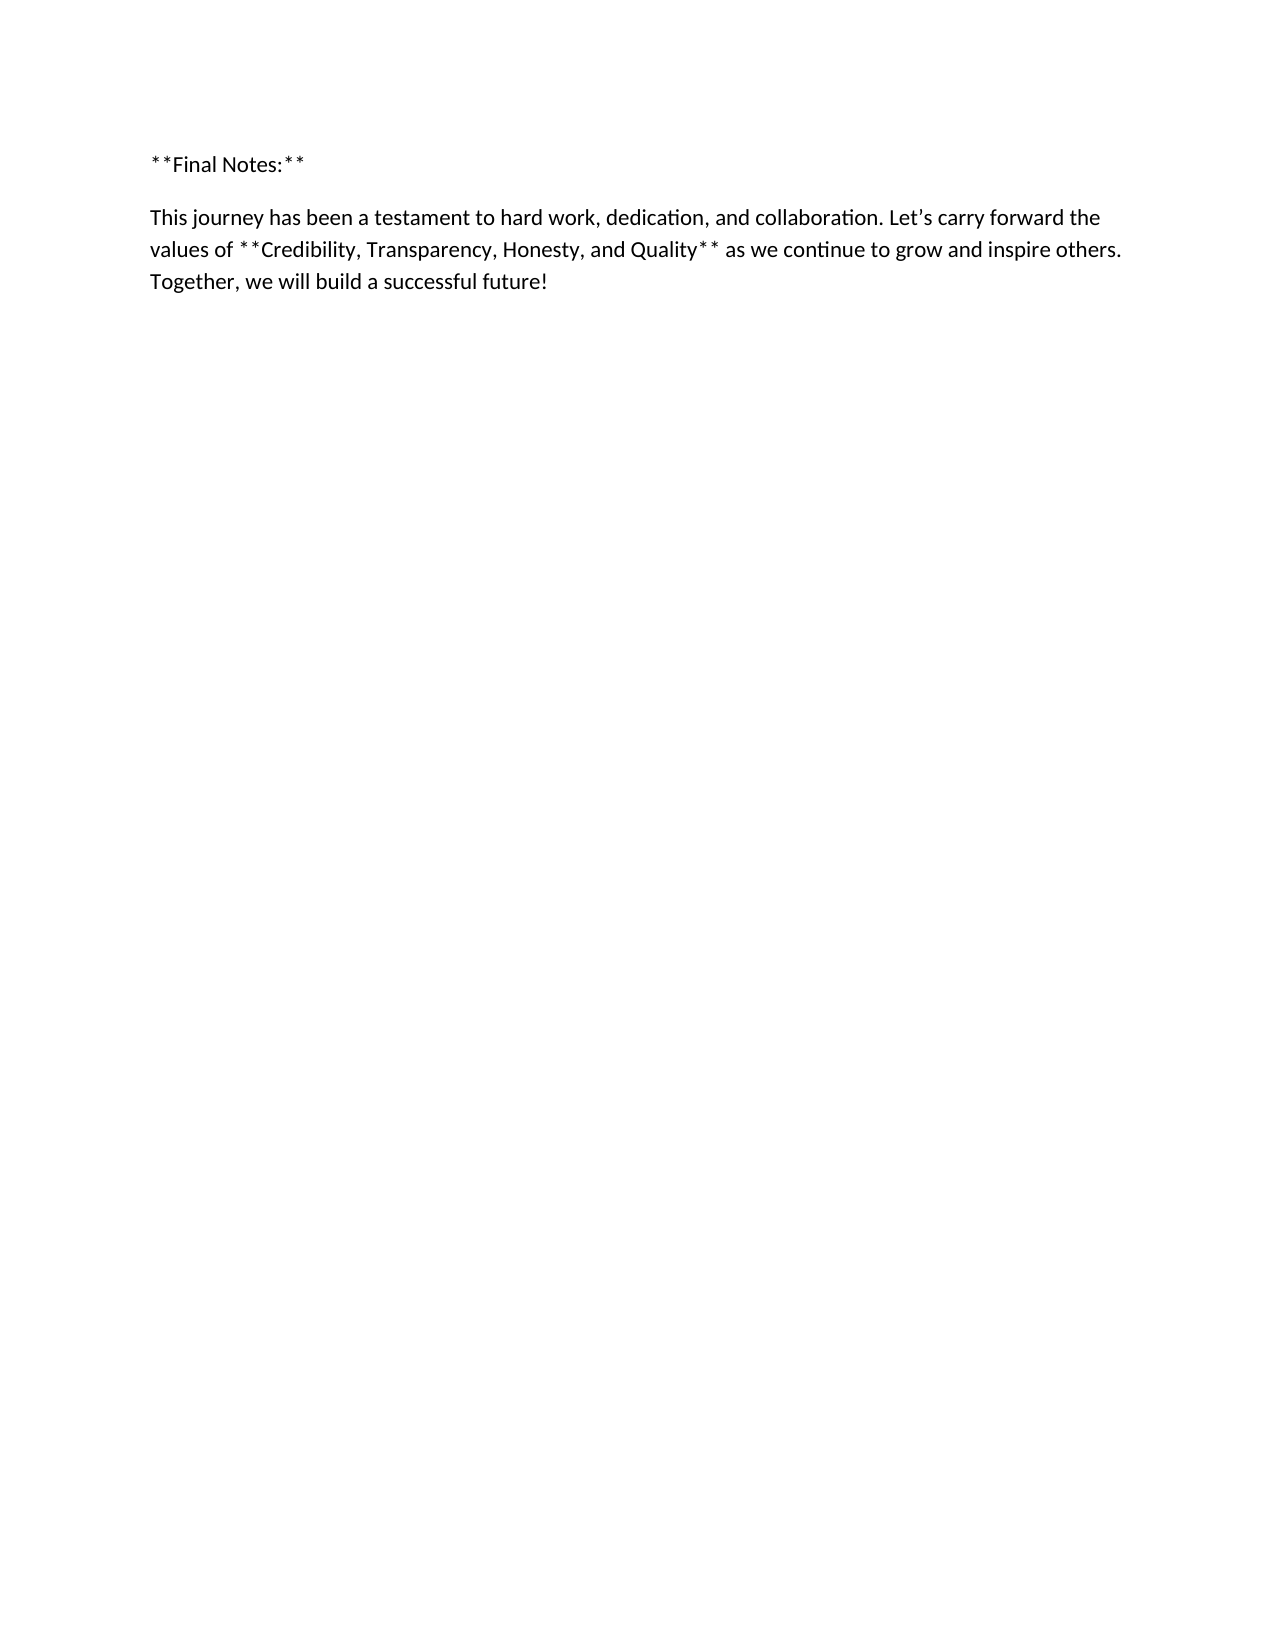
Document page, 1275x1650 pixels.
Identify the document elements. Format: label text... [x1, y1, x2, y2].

text This journey has been a testament to hard work, dedication, and collaboration. Let’s carry forward the values of **Credibility, Transparency, Honesty, and Quality** as we continue to grow and inspire others. Together, we will build a successful future! [150, 203, 1125, 295]
text **Final Notes:** [150, 150, 1125, 178]
